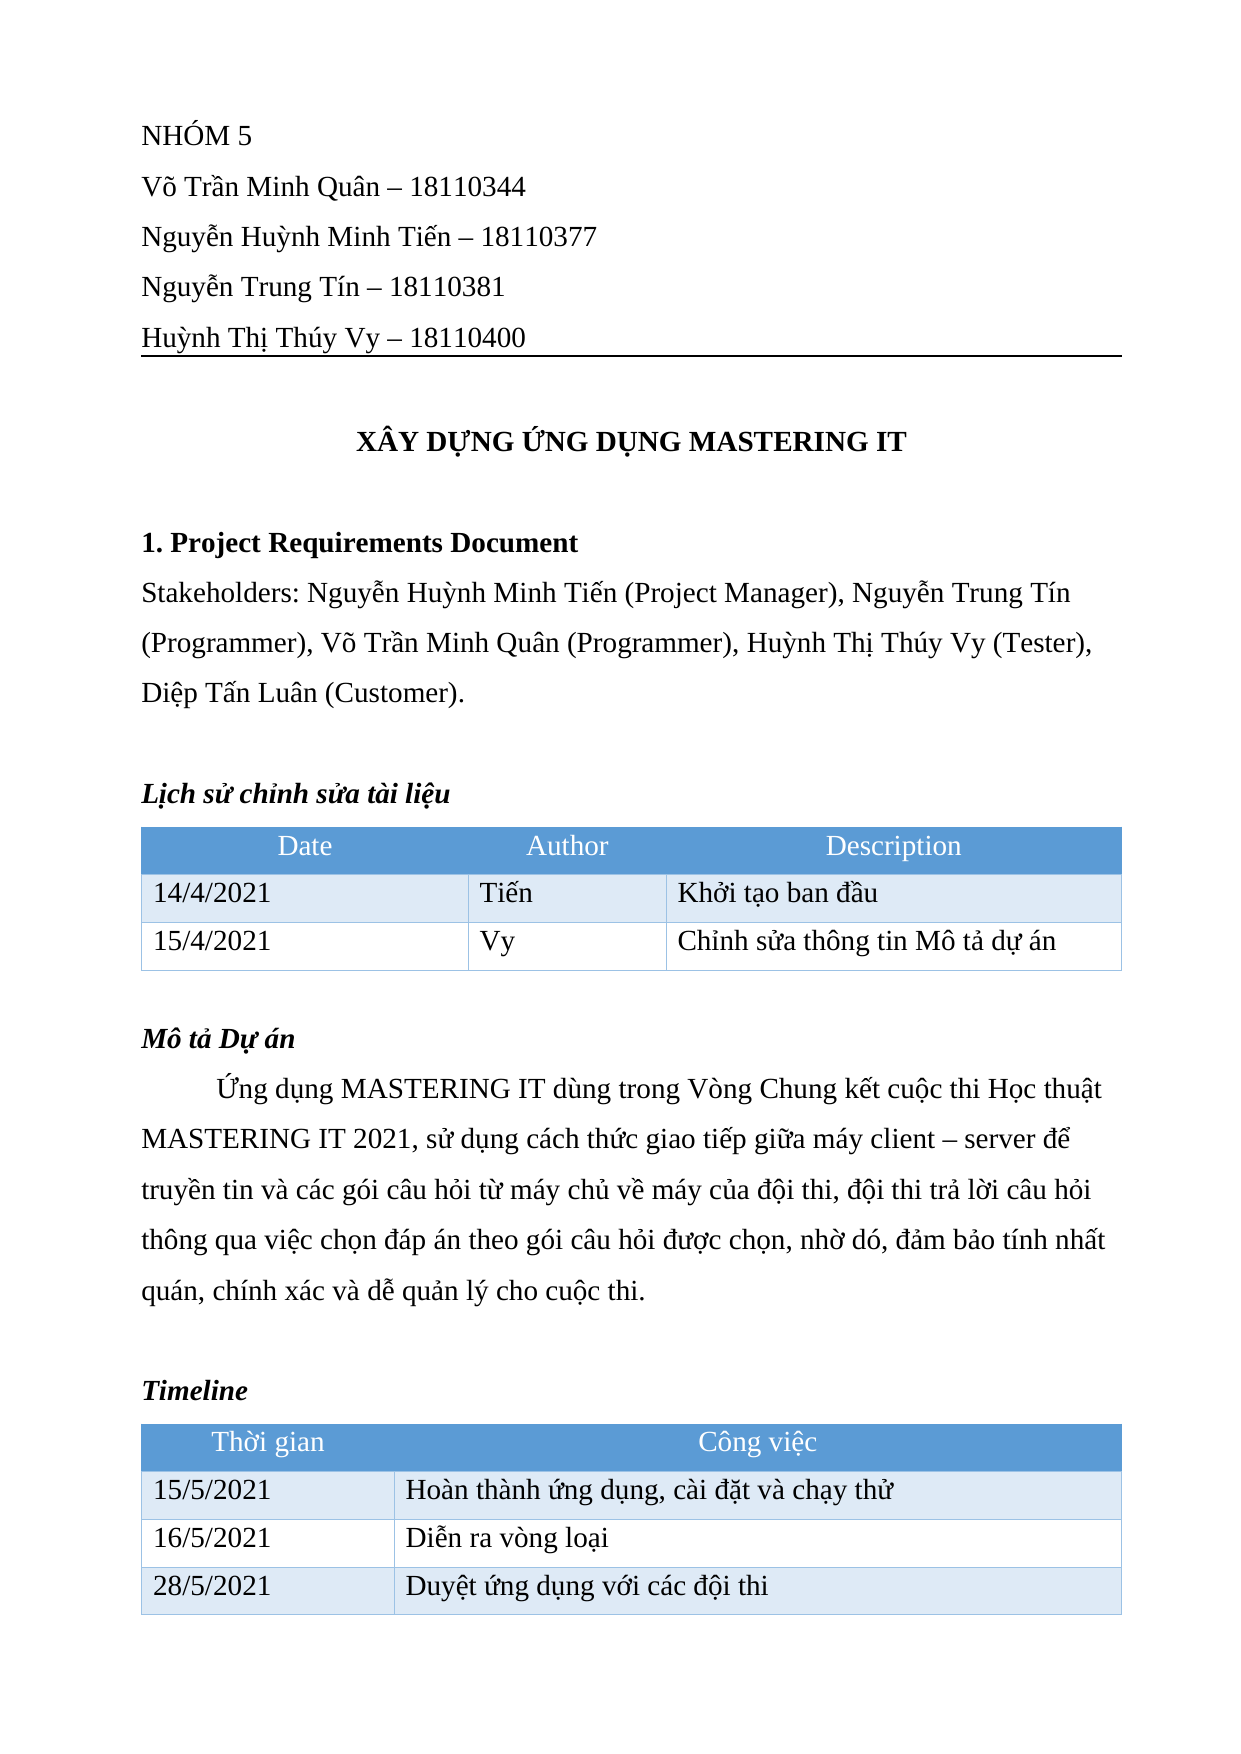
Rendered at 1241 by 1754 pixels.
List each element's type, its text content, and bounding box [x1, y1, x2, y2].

table_cell 14/4/2021 [142, 875, 468, 922]
table_cell Khởi tạo ban đầu [667, 875, 1121, 922]
text Huỳnh Thị Thúy Vy – 18110400 [141, 320, 1122, 355]
table_cell Hoàn thành ứng dụng, cài đặt và chạy thử [395, 1472, 1121, 1519]
table_cell Tiến [469, 875, 666, 922]
text Võ Trần Minh Quân – 18110344 [141, 169, 1122, 202]
text Stakeholders: Nguyễn Huỳnh Minh Tiến (Project Manager), Nguyễn Trung Tín (Programmer), Võ Trần Minh Quân (Programmer), Huỳnh Thị Thúy Vy (Tester), Diệp Tấn Luân (Customer). [141, 575, 1122, 709]
text Lịch sử chỉnh sửa tài liệu [141, 776, 1122, 810]
subtitle Project Requirements Document [141, 525, 1122, 558]
text Nguyễn Trung Tín – 18110381 [141, 269, 1122, 303]
table_cell 15/4/2021 [142, 923, 468, 970]
table_cell 15/5/2021 [142, 1472, 394, 1519]
table_cell Vy [469, 923, 666, 970]
text Mô tả Dự án [141, 1021, 1122, 1054]
text XÂY DỰNG ỨNG DỤNG MASTERING IT [141, 424, 1122, 458]
table_cell Diễn ra vòng loại [395, 1520, 1121, 1567]
table_cell 28/5/2021 [142, 1568, 394, 1614]
table_header Thời gian [142, 1425, 394, 1471]
text NHÓM 5 [141, 118, 1122, 152]
table_header Description [667, 828, 1121, 874]
text Ứng dụng MASTERING IT dùng trong Vòng Chung kết cuộc thi Học thuật MASTERING IT 2021, sử dụng cách thức giao tiếp giữa máy client – server để truyền tin và các gói câu hỏi từ máy chủ về máy của đội thi, đội thi trả lời câu hỏi thông qua việc chọn đáp án theo gói câu hỏi được chọn, nhờ dó, đảm bảo tính nhất quán, chính xác và dễ quản lý cho cuộc thi. [141, 1071, 1122, 1306]
table_header Công việc [395, 1425, 1121, 1471]
table_cell 16/5/2021 [142, 1520, 394, 1567]
table_cell Chỉnh sửa thông tin Mô tả dự án [667, 923, 1121, 970]
table_header Date [142, 828, 468, 874]
text Timeline [141, 1373, 1122, 1407]
table_header Author [469, 828, 666, 874]
text Nguyễn Huỳnh Minh Tiến – 18110377 [141, 219, 1122, 253]
table_cell Duyệt ứng dụng với các đội thi [395, 1568, 1121, 1614]
